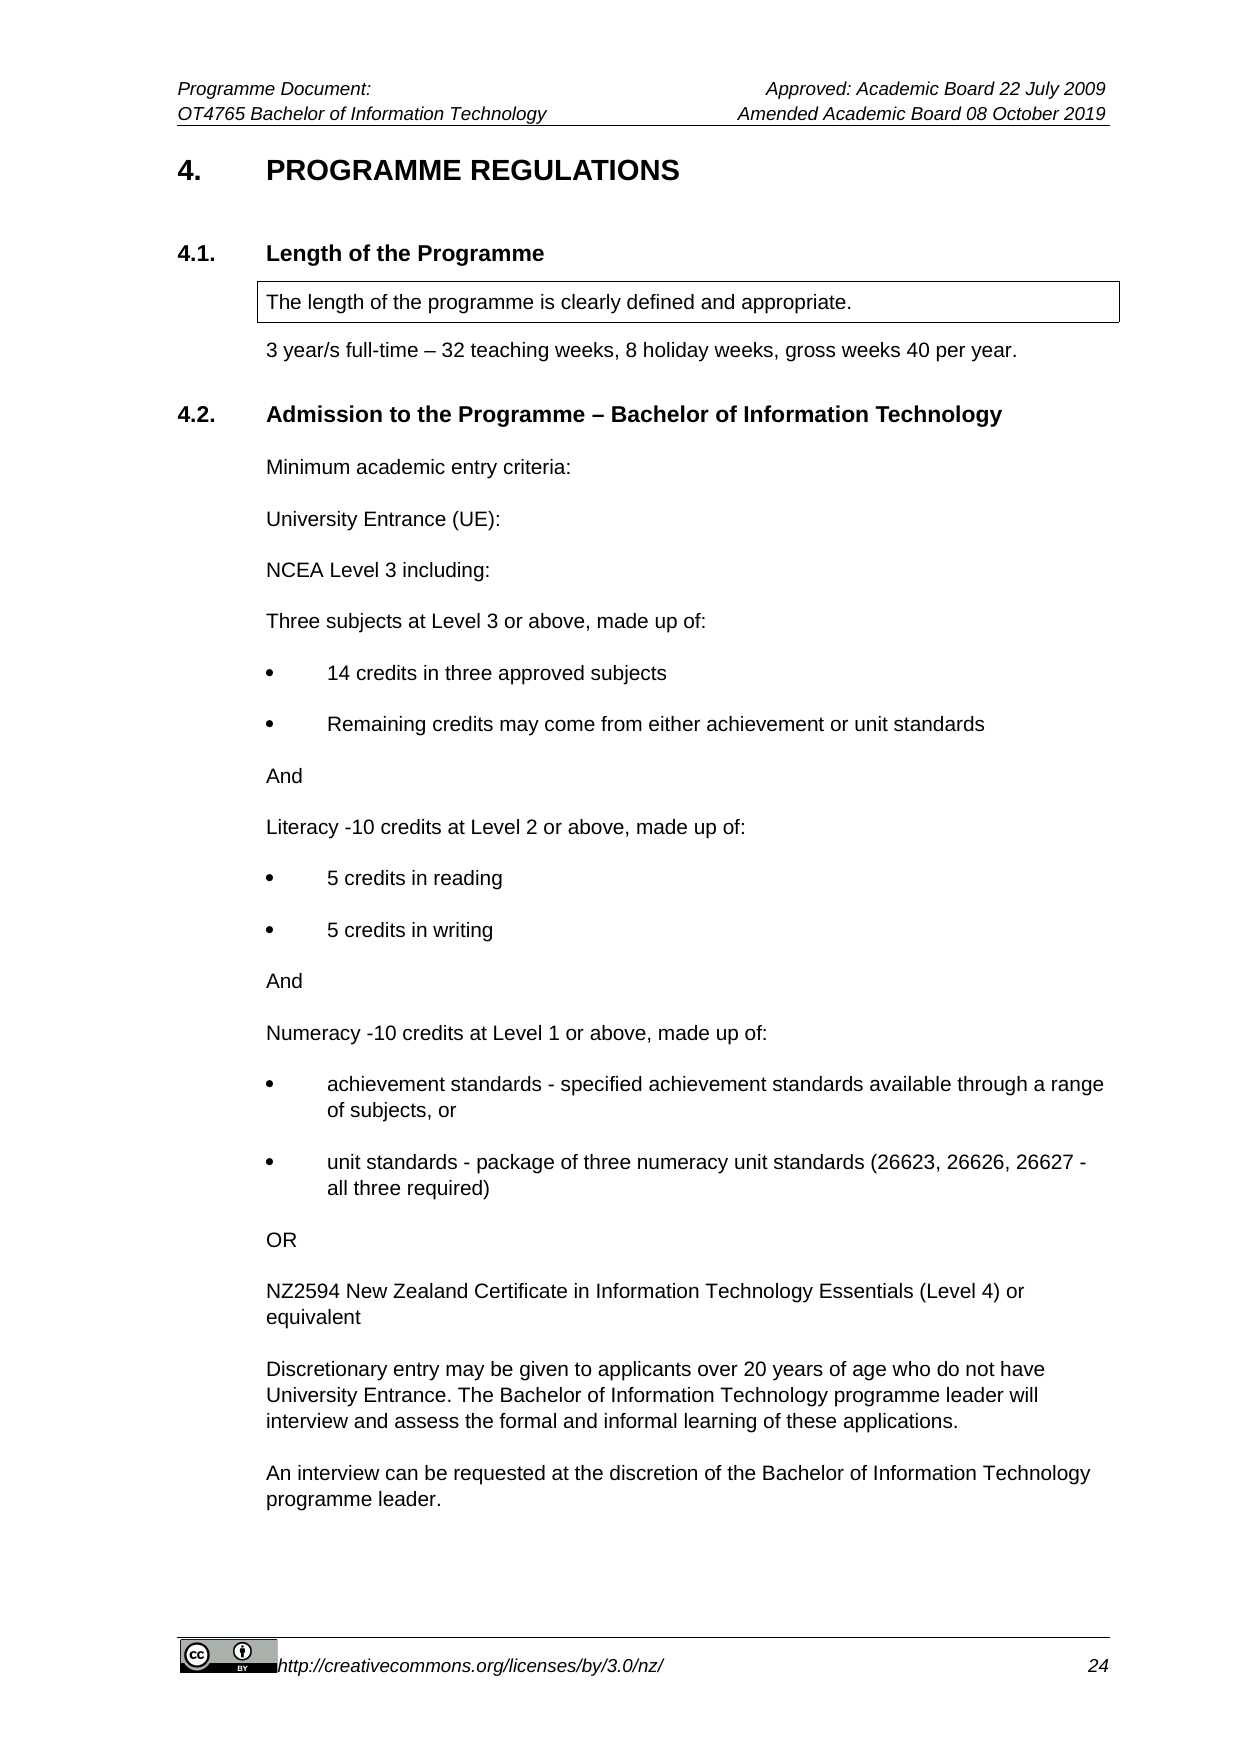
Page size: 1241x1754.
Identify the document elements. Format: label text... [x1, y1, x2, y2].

text And [266, 969, 1110, 993]
text The length of the programme is clearly defined and appropriate. [258, 282, 1119, 322]
list 5 credits in writing [266, 918, 1110, 942]
text Numeracy -10 credits at Level 1 or above, made up of: [266, 1021, 1110, 1044]
text NCEA Level 3 including: [266, 558, 1110, 582]
list Remaining credits may come from either achievement or unit standards [266, 712, 1110, 736]
list 14 credits in three approved subjects [266, 661, 1110, 685]
subtitle PROGRAMME REGULATIONS [177, 153, 1110, 187]
text An interview can be requested at the discretion of the Bachelor of Information Technology programme leader. [266, 1461, 1110, 1511]
list achievement standards - specified achievement standards available through a range of subjects, or [266, 1072, 1110, 1122]
picture [180, 1639, 278, 1673]
list 5 credits in reading [266, 866, 1110, 890]
subtitle Admission to the Programme – Bachelor of Information Technology [177, 401, 1110, 428]
text Literacy -10 credits at Level 2 or above, made up of: [266, 815, 1110, 839]
text Minimum academic entry criteria: [266, 455, 1110, 479]
text University Entrance (UE): [266, 507, 1110, 531]
text NZ2594 New Zealand Certificate in Information Technology Essentials (Level 4) or equivalent [266, 1279, 1110, 1329]
text Discretionary entry may be given to applicants over 20 years of age who do not have University Entrance. The Bachelor of Information Technology programme leader will interview and assess the formal and informal learning of these applications. [266, 1357, 1110, 1433]
text And [266, 763, 1110, 787]
text Three subjects at Level 3 or above, made up of: [266, 609, 1110, 633]
text 3 year/s full-time – 32 teaching weeks, 8 holiday weeks, gross weeks 40 per year. [266, 337, 1110, 361]
subtitle Length of the Programme [177, 240, 1110, 266]
list unit standards - package of three numeracy unit standards (26623, 26626, 26627 - all three required) [266, 1150, 1110, 1200]
text OR [266, 1227, 1110, 1251]
